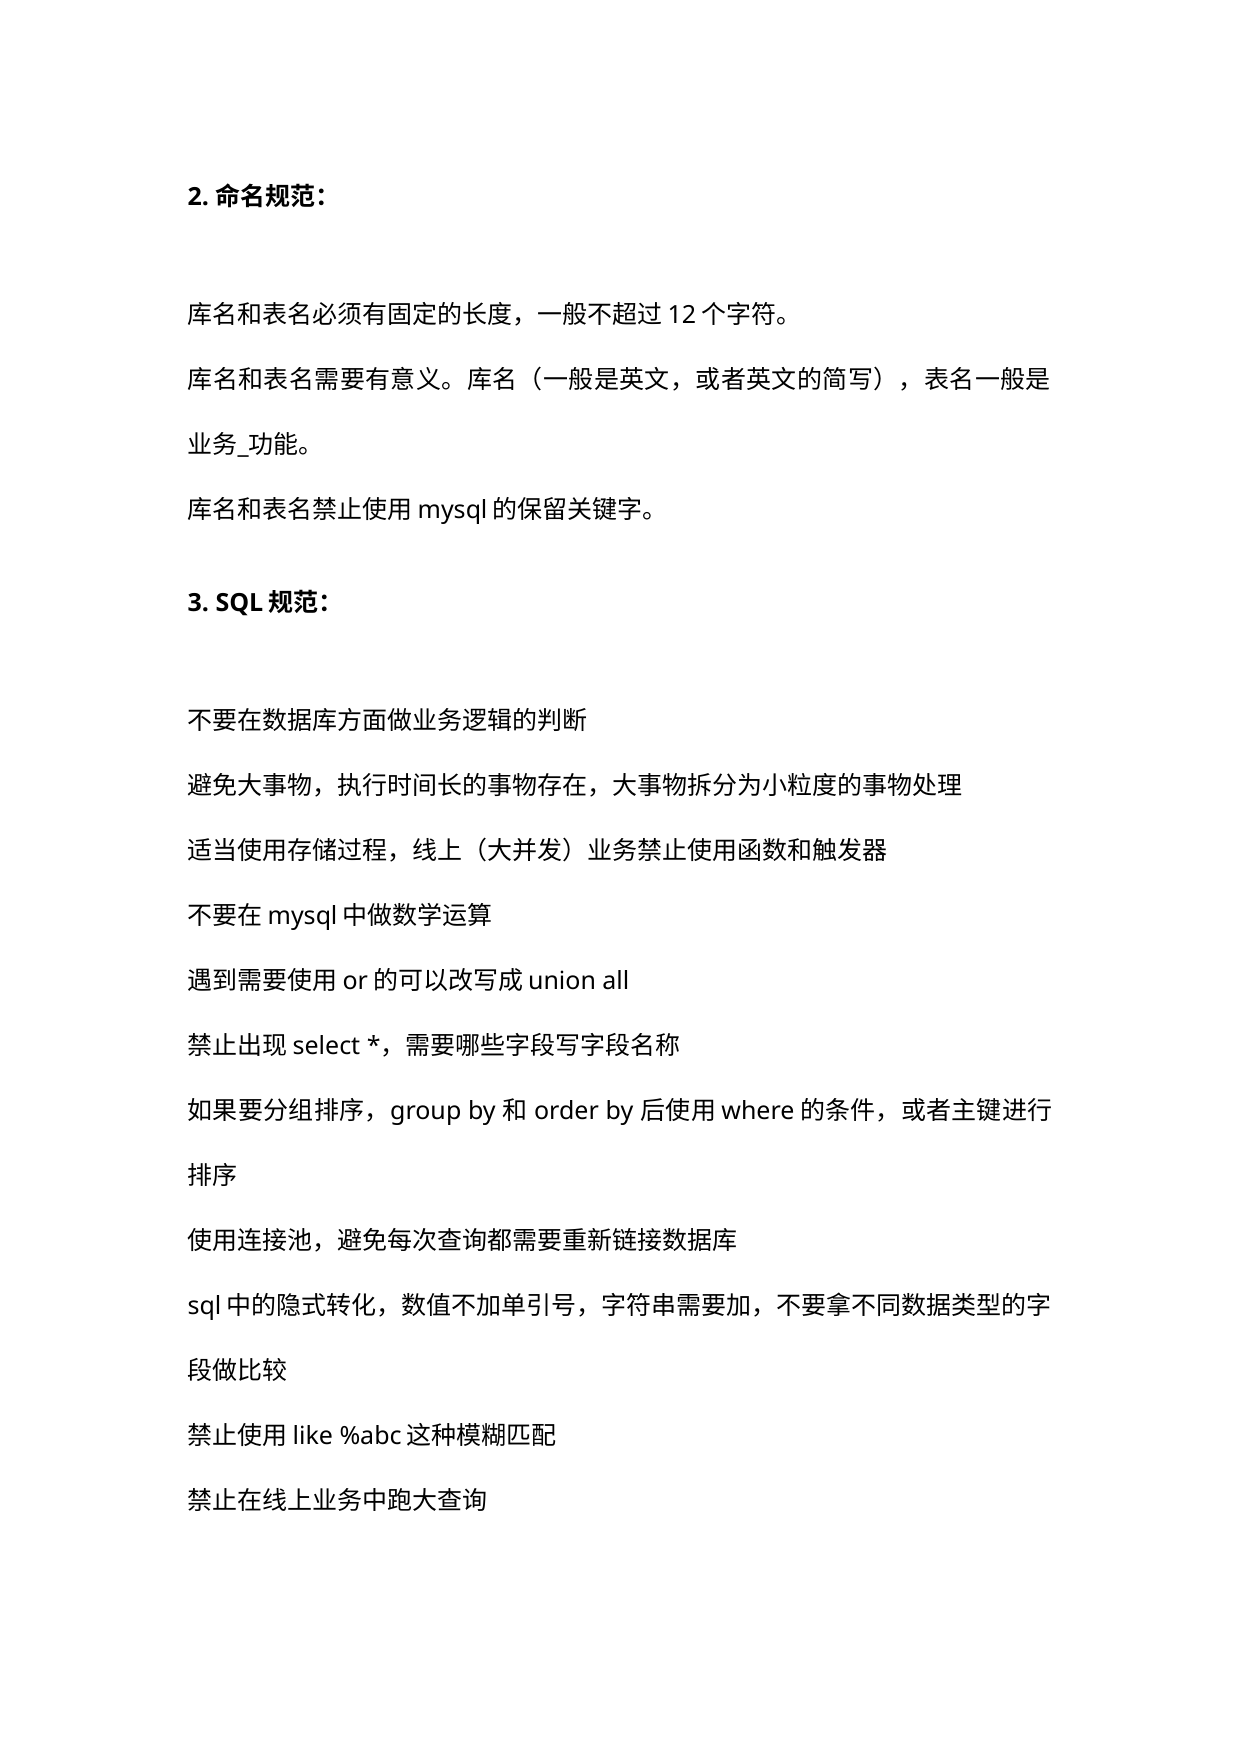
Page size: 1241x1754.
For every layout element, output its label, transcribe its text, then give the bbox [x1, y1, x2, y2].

text 库名和表名必须有固定的长度，一般不超过12个字符。 [187, 281, 1053, 346]
text sql中的隐式转化，数值不加单引号，字符串需要加，不要拿不同数据类型的字段做比较 [187, 1271, 1053, 1401]
text 禁止使用like %abc这种模糊匹配 [187, 1401, 1053, 1466]
text 不要在数据库方面做业务逻辑的判断 [187, 686, 1053, 751]
subtitle 2. 命名规范： [187, 162, 1053, 227]
text 适当使用存储过程，线上（大并发）业务禁止使用函数和触发器 [187, 816, 1053, 881]
text 禁止出现select *，需要哪些字段写字段名称 [187, 1011, 1053, 1076]
text 如果要分组排序，group by 和 order by 后使用where的条件，或者主键进行排序 [187, 1076, 1053, 1206]
text 禁止在线上业务中跑大查询 [187, 1466, 1053, 1531]
text 使用连接池，避免每次查询都需要重新链接数据库 [187, 1206, 1053, 1271]
text 库名和表名禁止使用mysql的保留关键字。 [187, 476, 1053, 541]
text 避免大事物，执行时间长的事物存在，大事物拆分为小粒度的事物处理 [187, 751, 1053, 816]
text 遇到需要使用or的可以改写成union all [187, 946, 1053, 1011]
text 不要在mysql中做数学运算 [187, 881, 1053, 946]
text 库名和表名需要有意义。库名（一般是英文，或者英文的简写），表名一般是业务_功能。 [187, 346, 1053, 476]
subtitle 3. SQL规范： [187, 568, 1053, 633]
